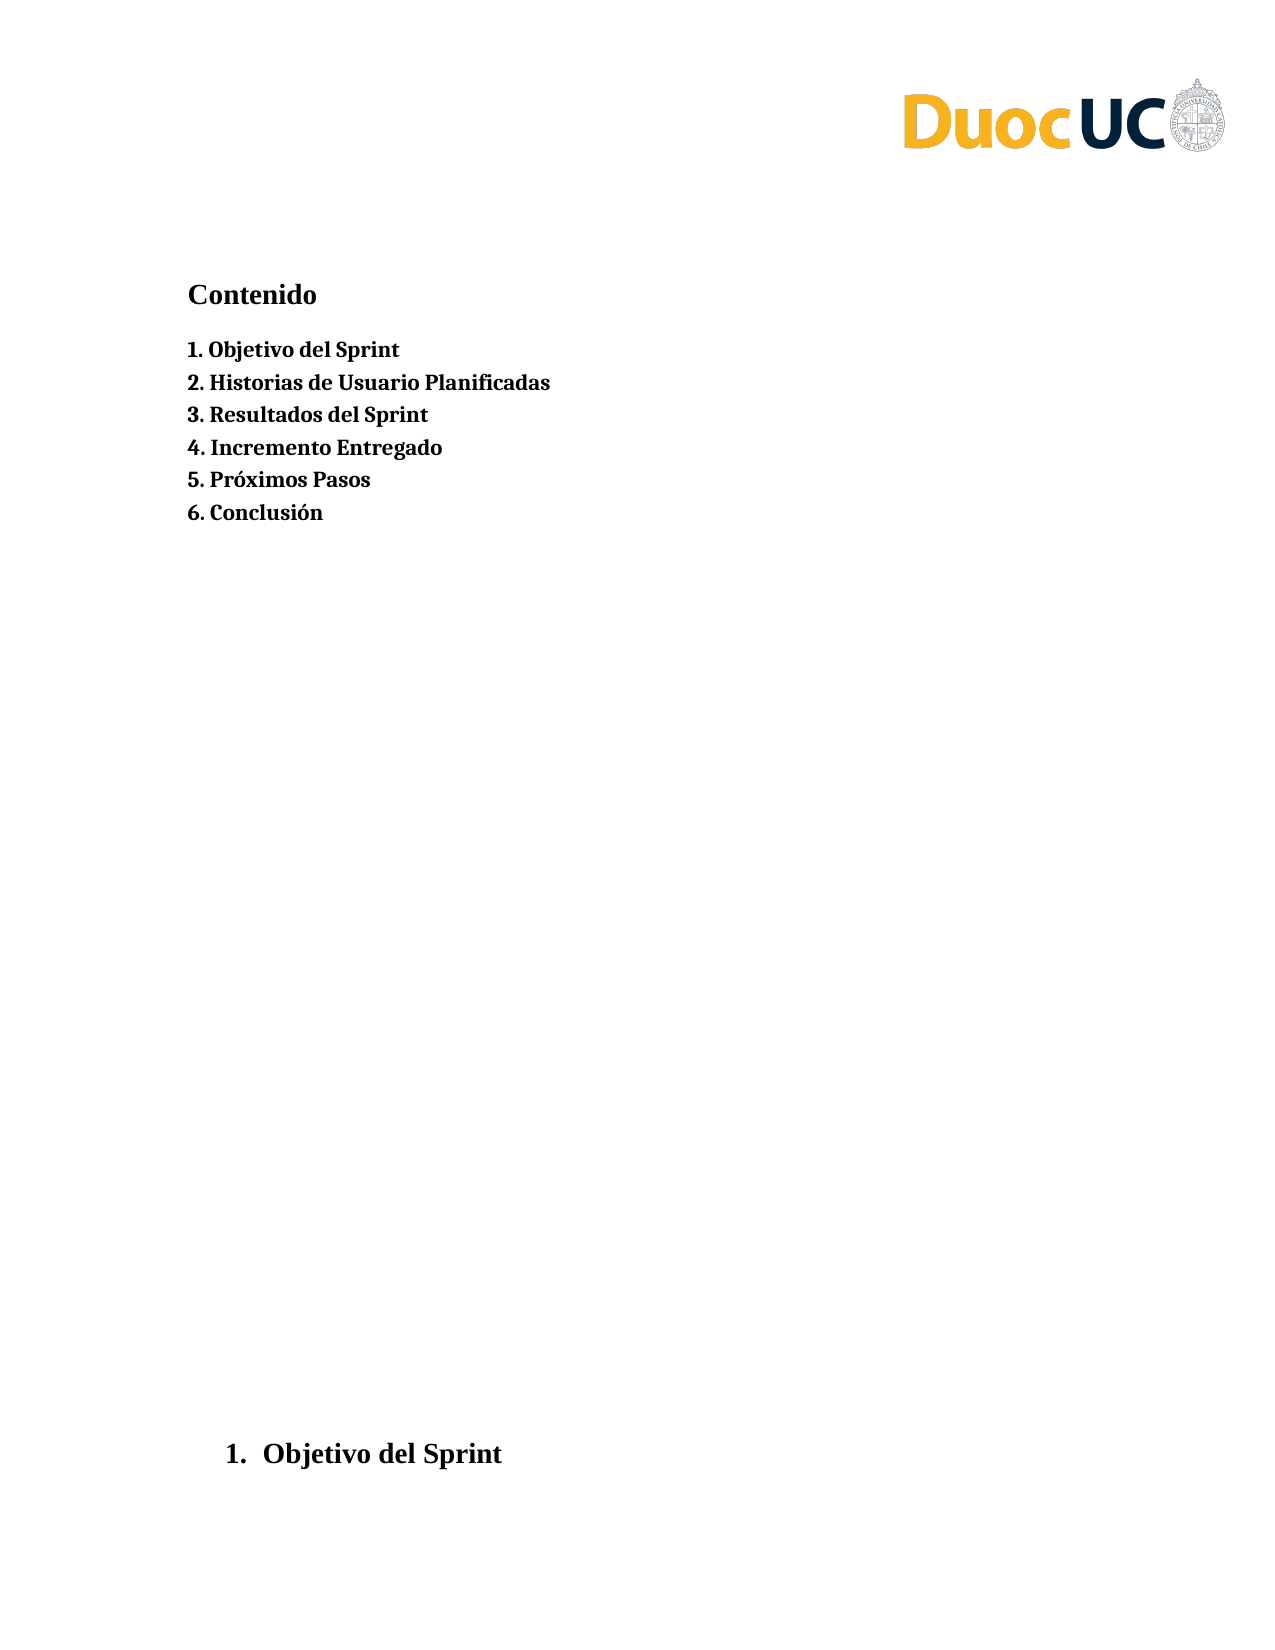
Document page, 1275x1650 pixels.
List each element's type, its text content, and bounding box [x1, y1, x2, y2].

text Contenido [187, 277, 1087, 311]
picture [900, 75, 1229, 156]
subtitle Objetivo del Sprint [225, 1436, 1087, 1469]
